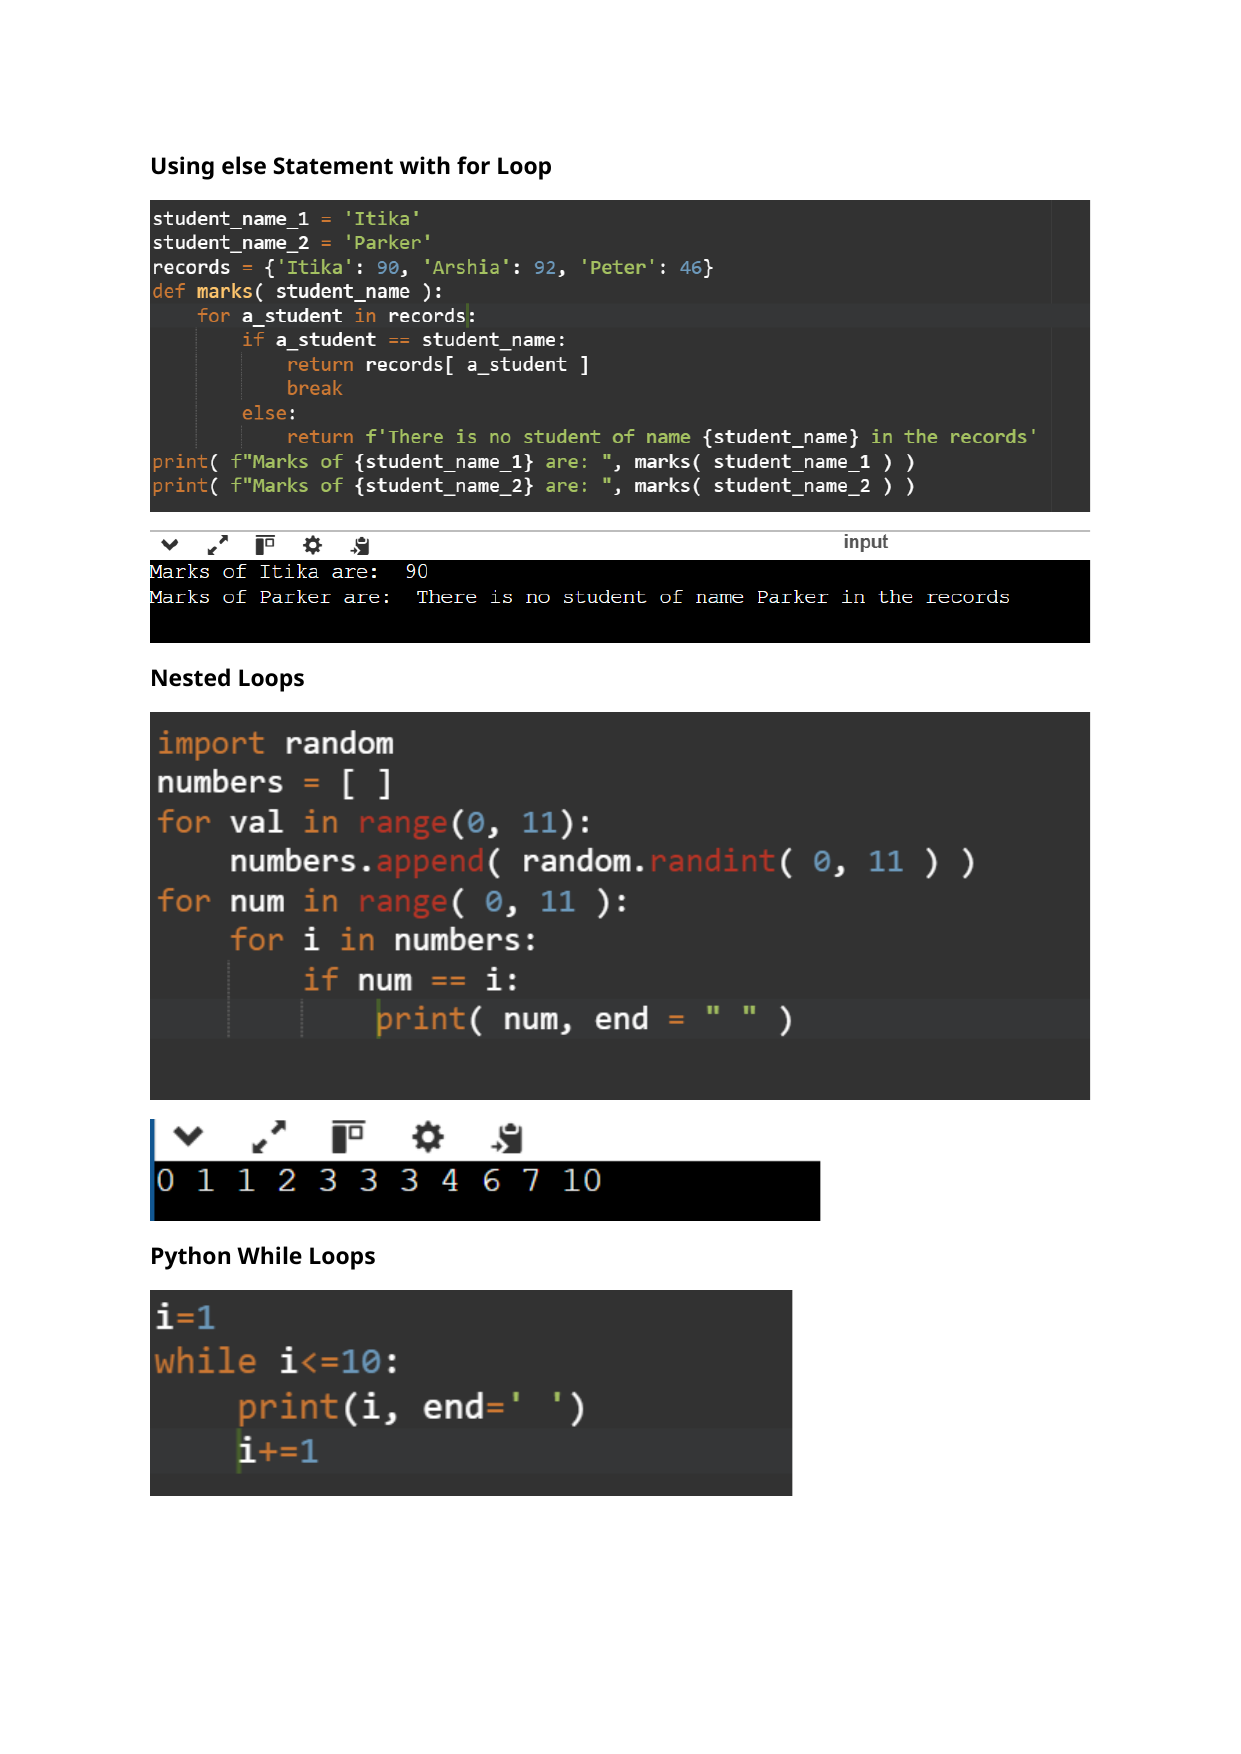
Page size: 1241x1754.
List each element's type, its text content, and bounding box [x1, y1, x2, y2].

text Python While Loops [150, 1240, 1090, 1271]
picture [150, 530, 1091, 643]
text Using else Statement with for Loop [150, 150, 1090, 181]
picture [150, 1119, 821, 1221]
text Nested Loops [150, 662, 1090, 693]
picture [150, 200, 1091, 512]
picture [150, 712, 1091, 1100]
picture [150, 1290, 793, 1496]
